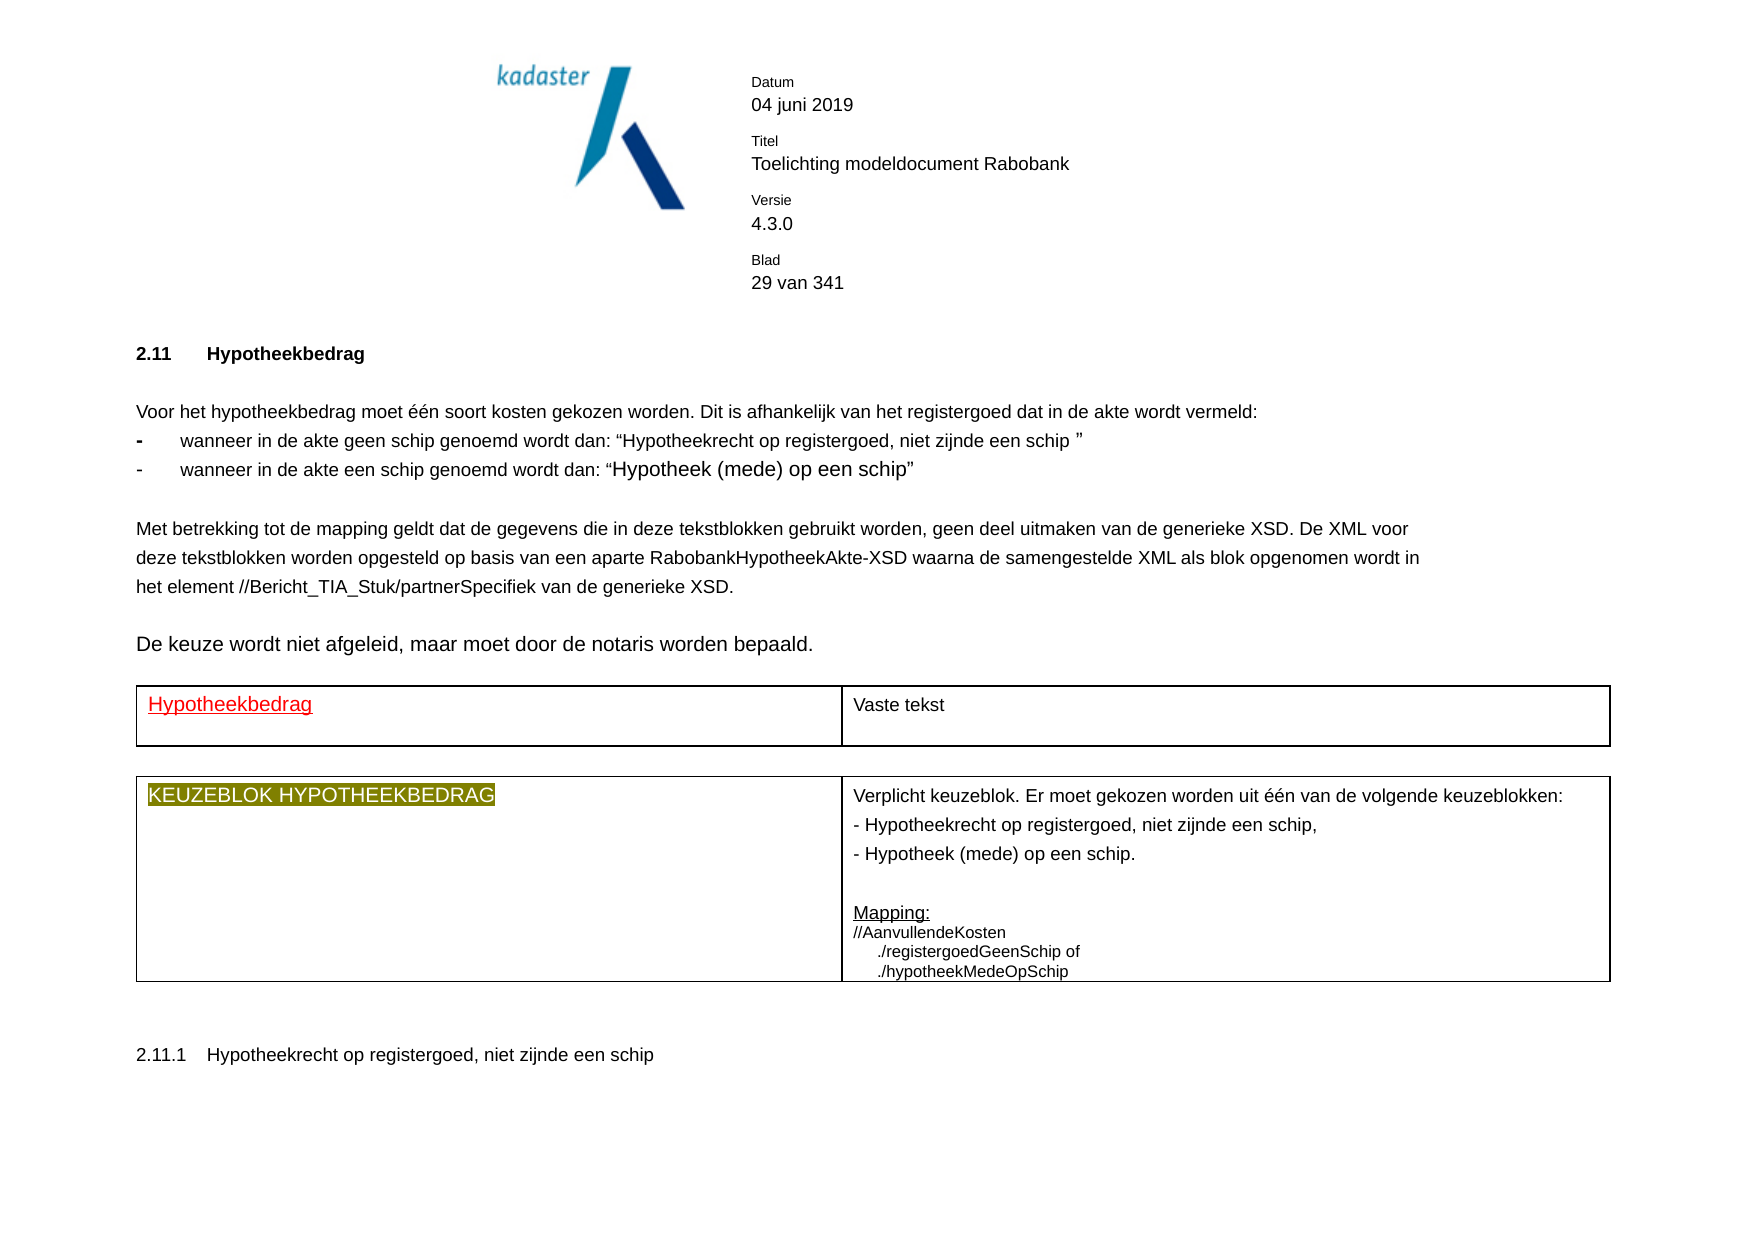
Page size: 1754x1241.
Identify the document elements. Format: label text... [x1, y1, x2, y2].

list wanneer in de akte een schip genoemd wordt dan: “Hypotheek (mede) op een schip” [136, 452, 1444, 481]
table_header KEUZEBLOK HYPOTHEEKBEDRAG [137, 777, 841, 981]
text Met betrekking tot de mapping geldt dat de gegevens die in deze tekstblokken gebruikt worden, geen deel uitmaken van de generieke XSD. De XML voor deze tekstblokken worden opgesteld op basis van een aparte RabobankHypotheekAkte-XSD waarna de samengestelde XML als blok opgenomen wordt in het element //Bericht_TIA_Stuk/partnerSpecifiek van de generieke XSD. [136, 510, 1444, 598]
table_header Verplicht keuzeblok. Er moet gekozen worden uit één van de volgende keuzeblokken: - Hypotheekrecht op registergoed, niet zijnde een schip, - Hypotheek (mede) op een schip. Mapping: //AanvullendeKosten ./registergoedGeenSchip of ./hypotheekMedeOpSchip [843, 777, 1609, 981]
subtitle Hypotheekbedrag [136, 335, 1444, 364]
table_header Hypotheekbedrag [137, 687, 841, 745]
text Voor het hypotheekbedrag moet één soort kosten gekozen worden. Dit is afhankelijk van het registergoed dat in de akte wordt vermeld: [136, 393, 1444, 423]
text De keuze wordt niet afgeleid, maar moet door de notaris worden bepaald. [136, 627, 1444, 656]
picture [480, 42, 699, 226]
subtitle Hypotheekrecht op registergoed, niet zijnde een schip [136, 1036, 1444, 1066]
list wanneer in de akte geen schip genoemd wordt dan: “Hypotheekrecht op registergoed, niet zijnde een schip ” [136, 423, 1444, 452]
table_header Vaste tekst [843, 687, 1609, 745]
